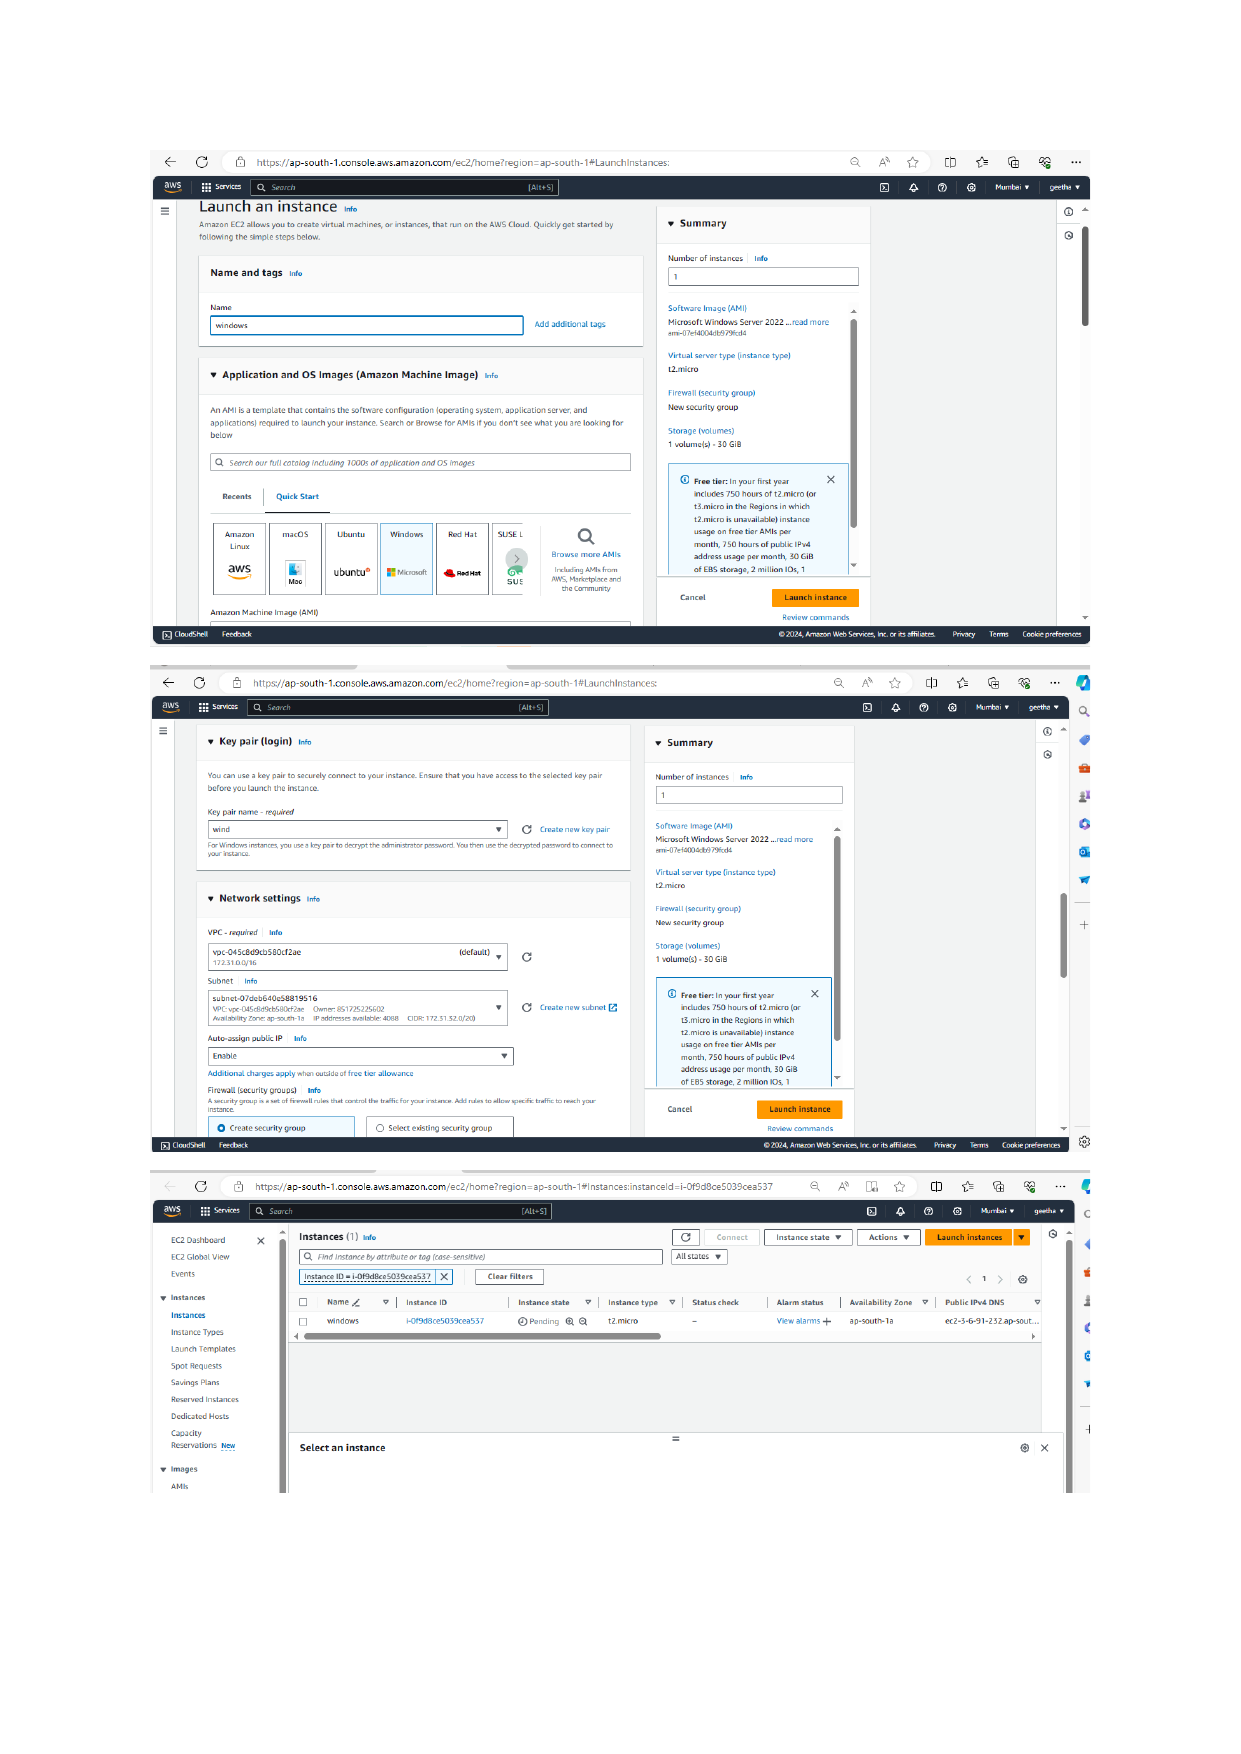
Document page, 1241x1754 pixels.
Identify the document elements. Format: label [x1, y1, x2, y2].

picture [150, 665, 1091, 1152]
picture [150, 1170, 1091, 1493]
picture [150, 150, 1091, 647]
